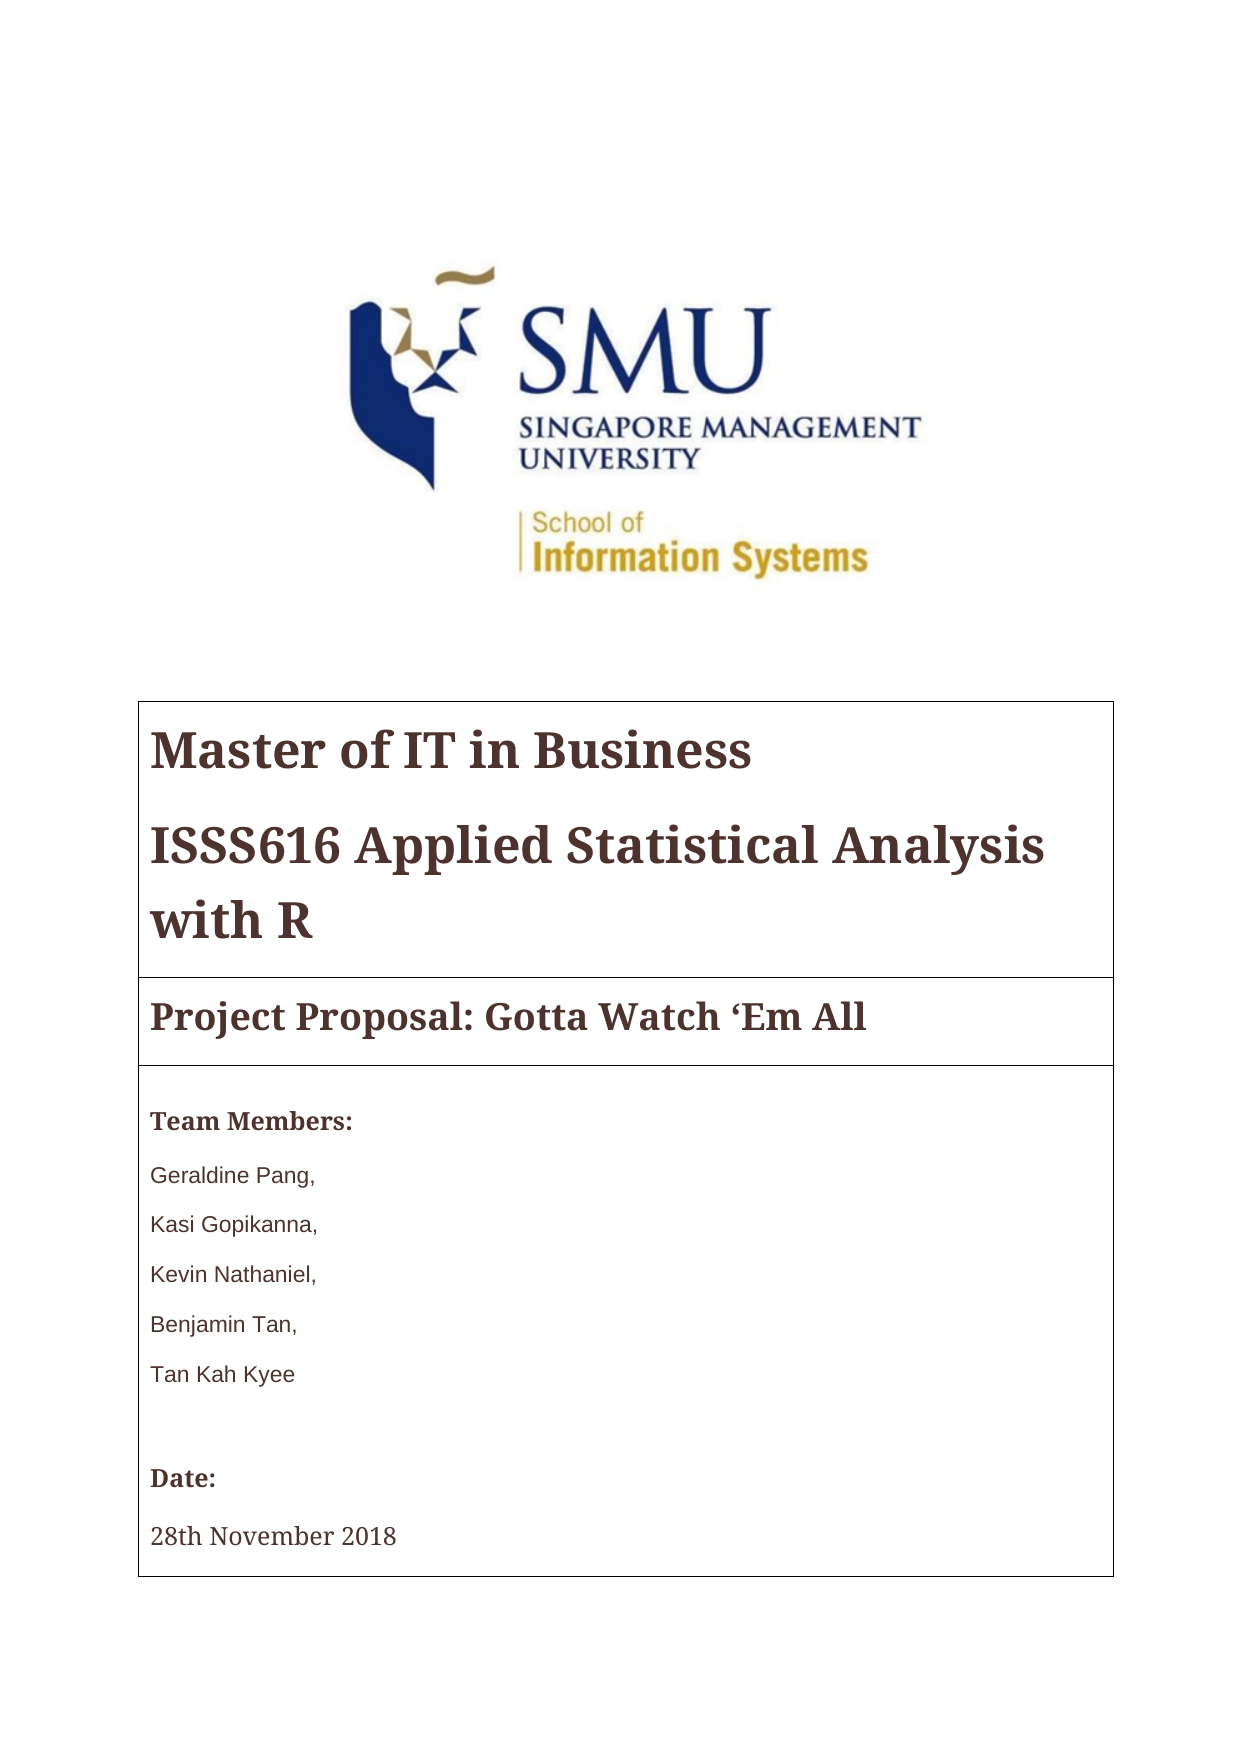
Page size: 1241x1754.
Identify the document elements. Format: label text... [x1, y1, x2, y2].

table_cell Team Members: Geraldine Pang, Kasi Gopikanna, Kevin Nathaniel, Benjamin Tan, Tan Kah Kyee Date: 28th November 2018 [139, 1066, 1113, 1576]
picture [251, 180, 1002, 677]
table_header Master of IT in Business ISSS616 Applied Statistical Analysis with R [139, 702, 1113, 977]
table_cell Project Proposal: Gotta Watch ‘Em All [139, 978, 1113, 1065]
